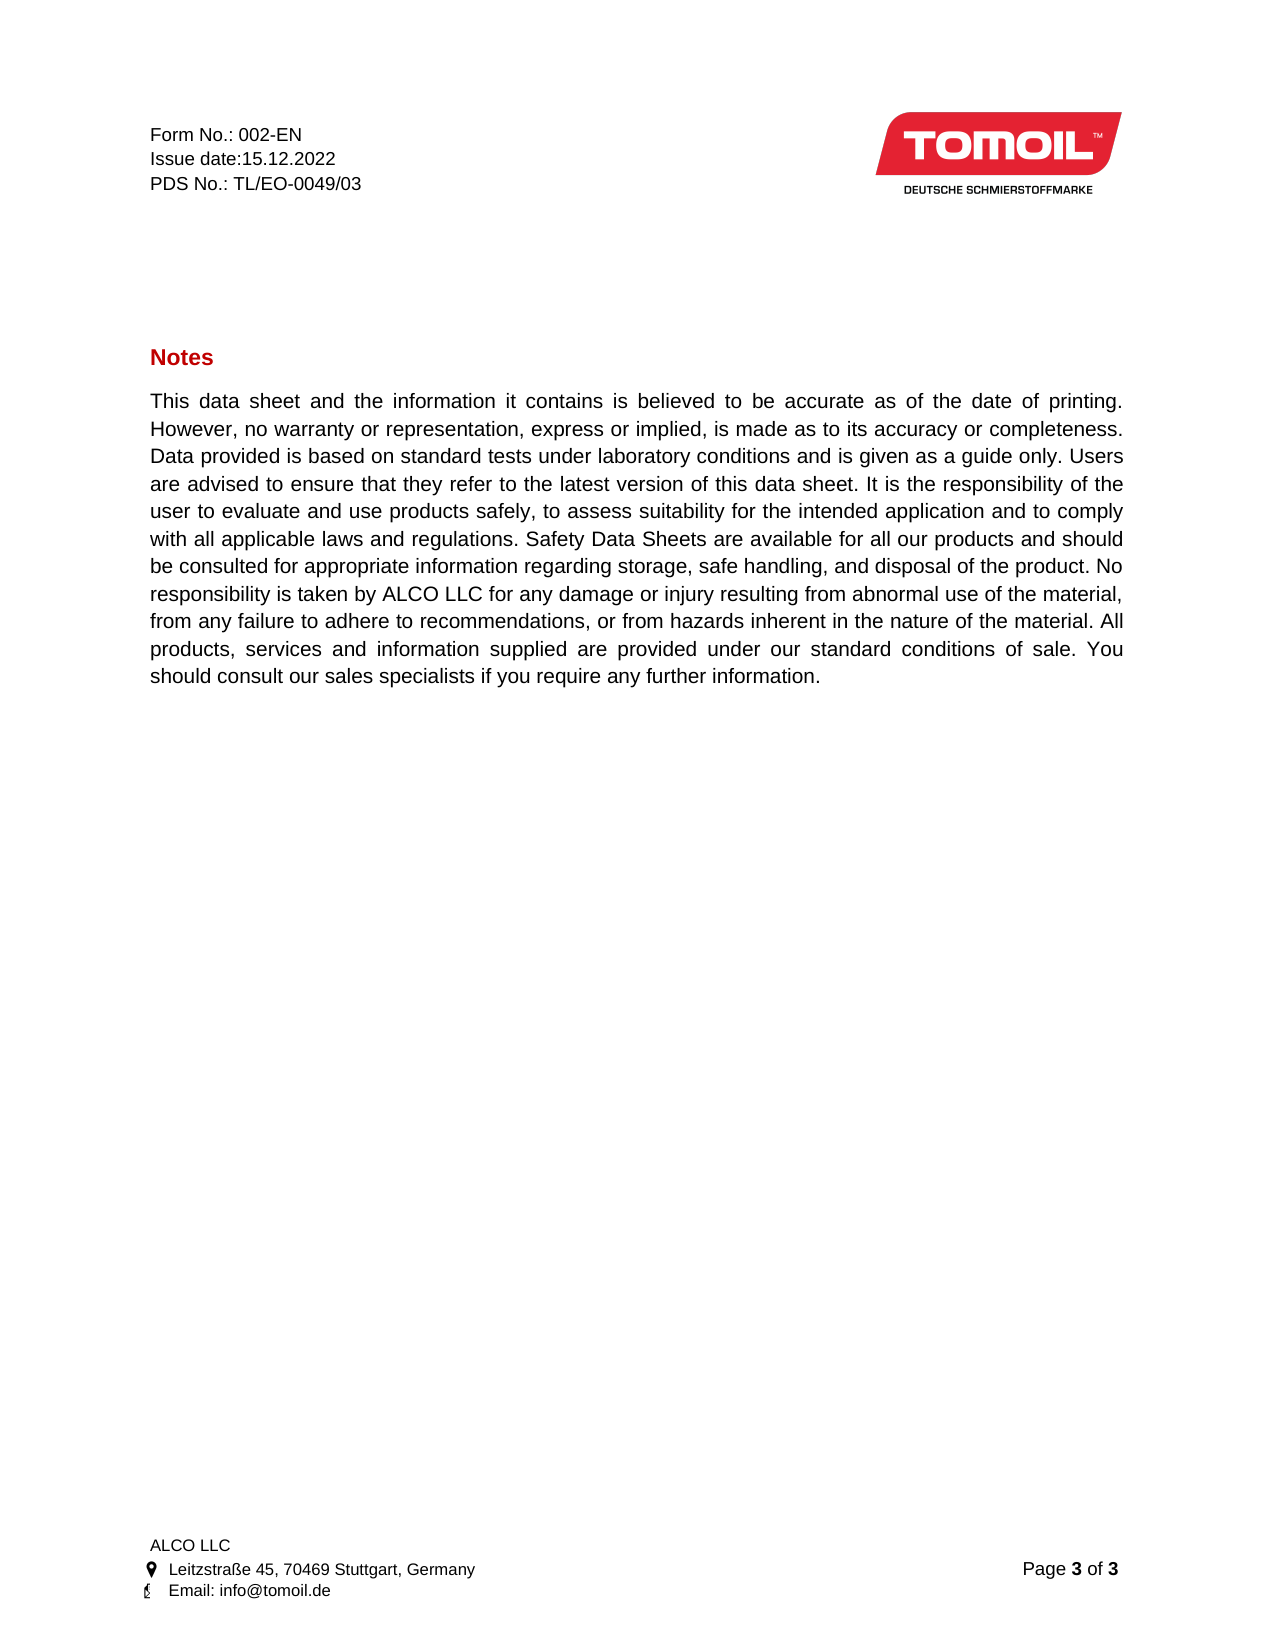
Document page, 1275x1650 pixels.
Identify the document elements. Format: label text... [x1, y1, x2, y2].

picture [141, 1558, 163, 1599]
picture [871, 73, 1125, 233]
text This data sheet and the information it contains is believed to be accurate as of the date of printing. However, no warranty or representation, express or implied, is made as to its accuracy or completeness. Data provided is based on standard tests under laboratory conditions and is given as a guide only. Users are advised to ensure that they refer to the latest version of this data sheet. It is the responsibility of the user to evaluate and use products safely, to assess suitability for the intended application and to comply with all applicable laws and regulations. Safety Data Sheets are available for all our products and should be consulted for appropriate information regarding storage, safe handling, and disposal of the product. No responsibility is taken by ALCO LLC for any damage or injury resulting from abnormal use of the material, from any failure to adhere to recommendations, or from hazards inherent in the nature of the material. All products, services and information supplied are provided under our standard conditions of sale. You should consult our sales specialists if you require any further information. [150, 389, 1125, 688]
text Notes [150, 344, 1125, 370]
